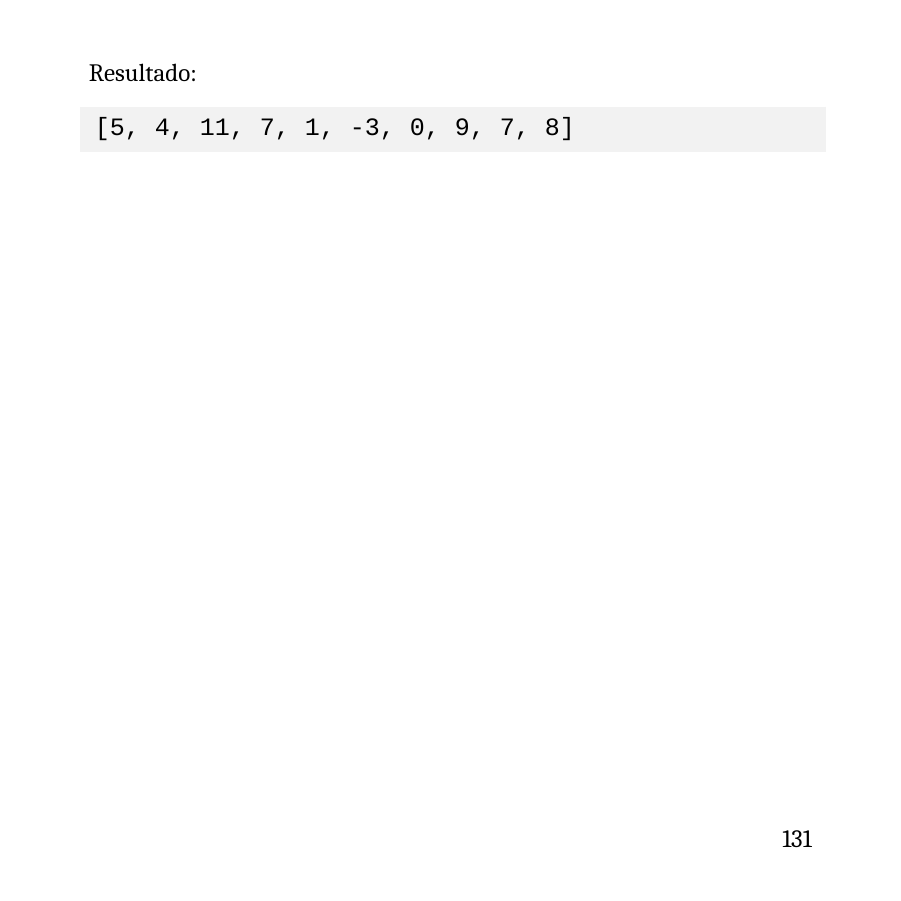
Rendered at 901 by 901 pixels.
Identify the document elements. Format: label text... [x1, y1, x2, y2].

text Resultado: [89, 59, 811, 88]
text [5, 4, 11, 7, 1, -3, 0, 9, 7, 8] [86, 113, 820, 145]
